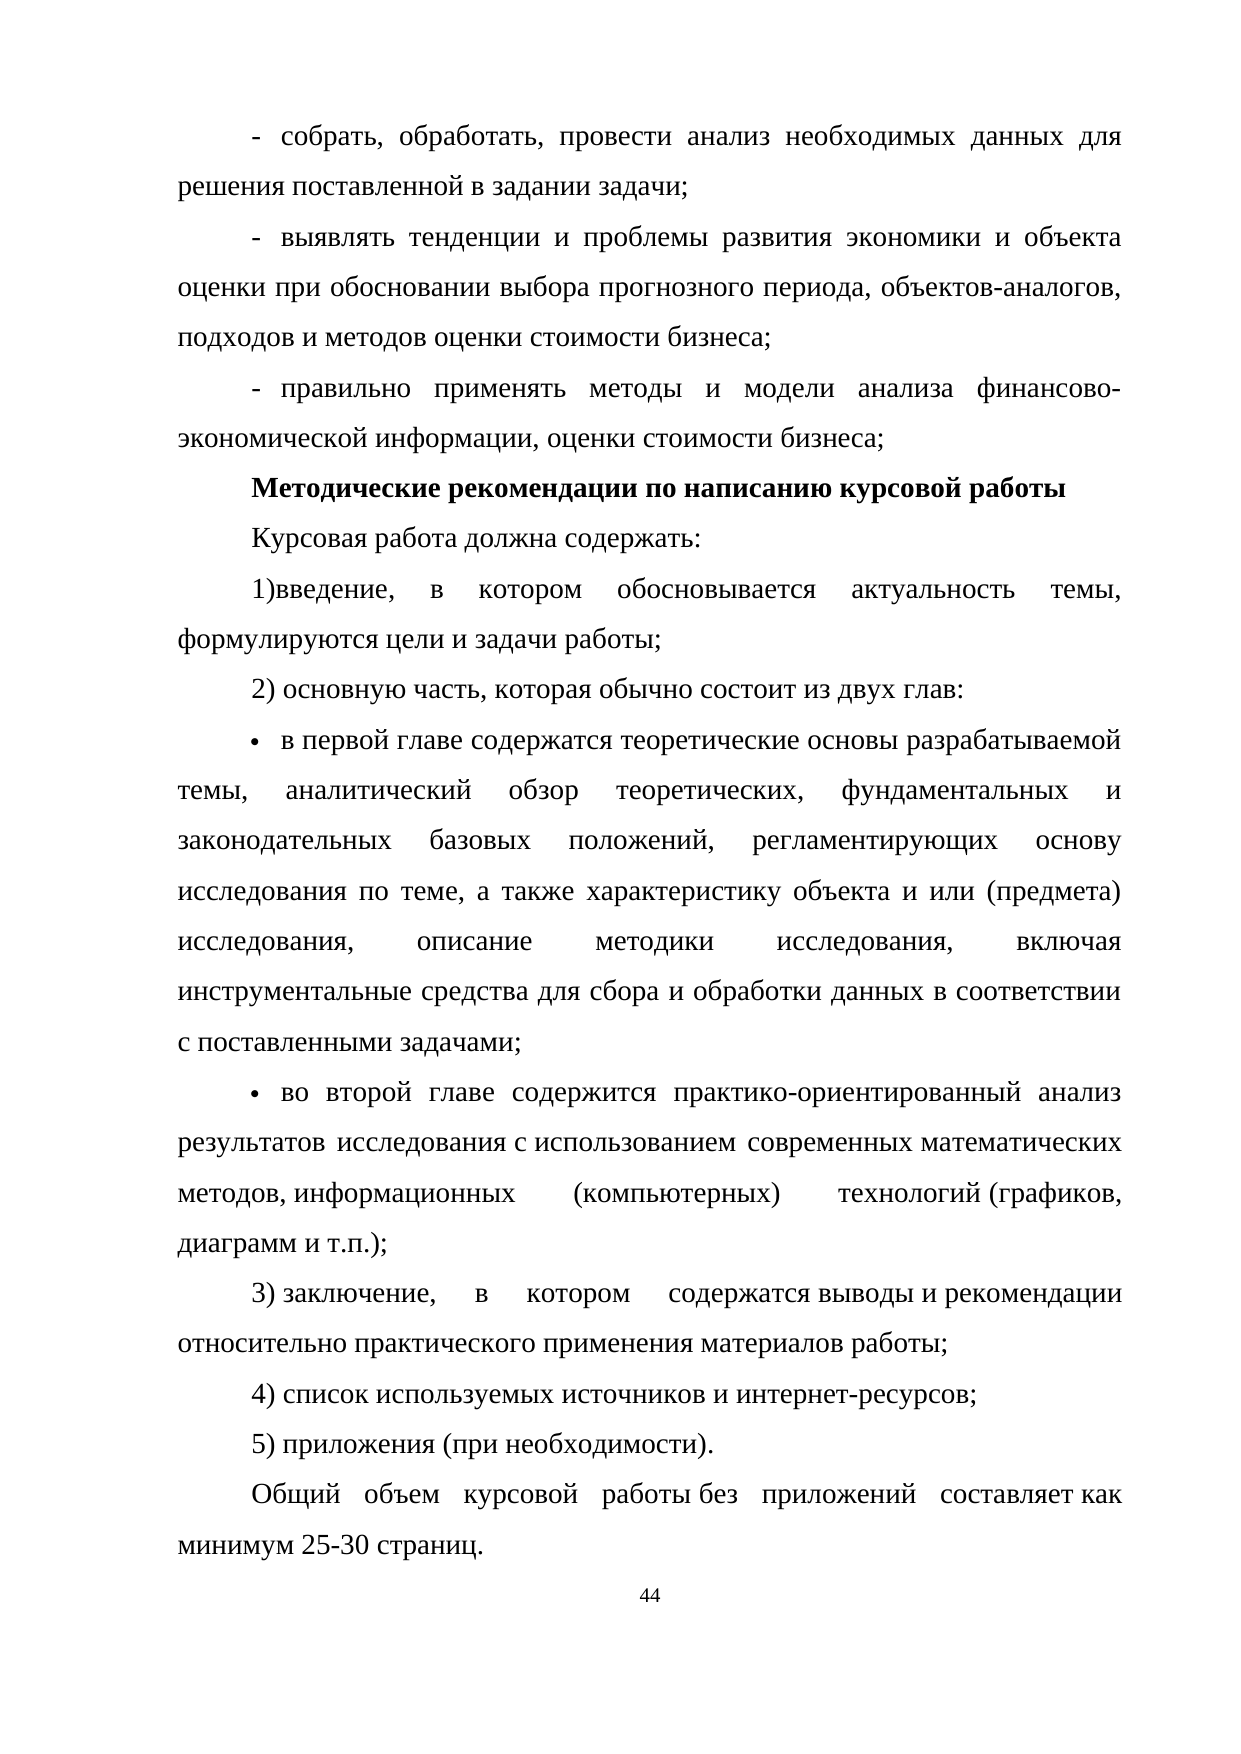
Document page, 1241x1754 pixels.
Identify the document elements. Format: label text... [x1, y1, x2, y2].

text 3) заключение, в котором содержатся выводы и рекомендации относительно практического применения материалов работы; [177, 1275, 1122, 1359]
text 1)введение, в котором обосновывается актуальность темы, формулируются цели и задачи работы; [177, 571, 1122, 655]
list правильно применять методы и модели анализа финансово-экономической информации, оценки стоимости бизнеса; [177, 370, 1122, 453]
text 4) список используемых источников и интернет-ресурсов; [177, 1376, 1122, 1409]
list выявлять тенденции и проблемы развития экономики и объекта оценки при обосновании выбора прогнозного периода, объектов-аналогов, подходов и методов оценки стоимости бизнеса; [177, 219, 1122, 353]
list во второй главе содержится практико-ориентированный анализ результатов исследования с использованием современных математических методов, информационных (компьютерных) технологий (графиков, диаграмм и т.п.); [177, 1074, 1122, 1258]
text Курсовая работа должна содержать: [177, 521, 1122, 554]
text 5) приложения (при необходимости). [177, 1426, 1122, 1460]
text Общий объем курсовой работы без приложений составляет как минимум 25-30 страниц. [177, 1477, 1122, 1560]
text Методические рекомендации по написанию курсовой работы [177, 470, 1122, 504]
list собрать, обработать, провести анализ необходимых данных для решения поставленной в задании задачи; [177, 118, 1122, 202]
text 2) основную часть, которая обычно состоит из двух глав: [177, 672, 1122, 705]
list в первой главе содержатся теоретические основы разрабатываемой темы, аналитический обзор теоретических, фундаментальных и законодательных базовых положений, регламентирующих основу исследования по теме, а также характеристику объекта и или (предмета) исследования, описание методики исследования, включая инструментальные средства для сбора и обработки данных в соответствии с поставленными задачами; [177, 722, 1122, 1057]
